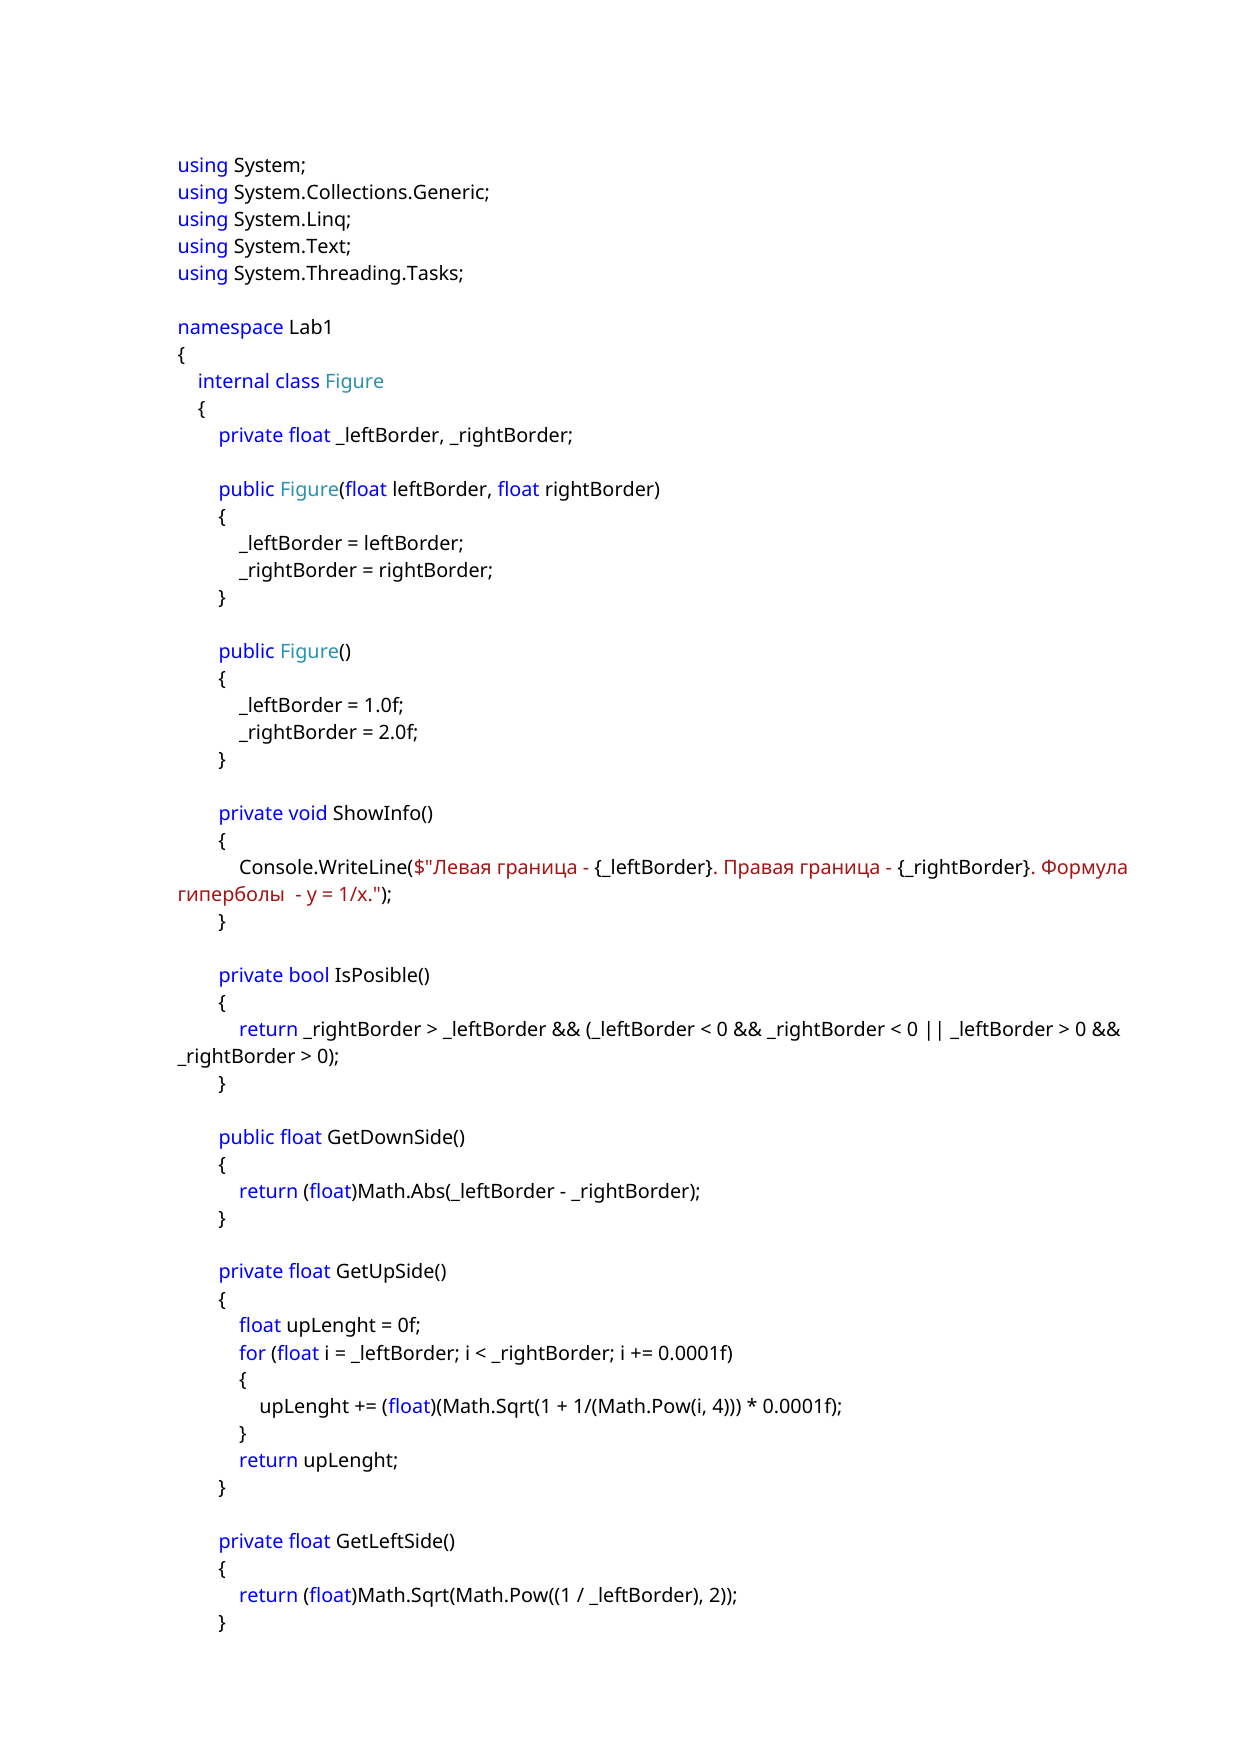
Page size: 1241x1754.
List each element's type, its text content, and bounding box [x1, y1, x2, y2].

text return (float)Math.Sqrt(Math.Pow((1 / _leftBorder), 2)); [177, 1582, 1152, 1608]
text _leftBorder = 1.0f; [177, 691, 1152, 718]
text } [177, 1069, 1152, 1096]
text return upLenght; [177, 1447, 1152, 1474]
text using System.Collections.Generic; [177, 179, 1152, 206]
text { [177, 664, 1152, 691]
text Console.WriteLine($"Левая граница - {_leftBorder}. Правая граница - {_rightBorder}. Формула гиперболы - y = 1/x."); [177, 853, 1152, 907]
text internal class Figure [177, 367, 1152, 394]
text for (float i = _leftBorder; i < _rightBorder; i += 0.0001f) [177, 1339, 1152, 1366]
text private float GetLeftSide() [177, 1528, 1152, 1554]
text private float GetUpSide() [177, 1258, 1152, 1285]
text { [177, 1366, 1152, 1393]
text return _rightBorder > _leftBorder && (_leftBorder < 0 && _rightBorder < 0 || _leftBorder > 0 && _rightBorder > 0); [177, 1015, 1152, 1069]
text } [177, 1420, 1152, 1447]
text upLenght += (float)(Math.Sqrt(1 + 1/(Math.Pow(i, 4))) * 0.0001f); [177, 1393, 1152, 1420]
text public Figure(float leftBorder, float rightBorder) [177, 475, 1152, 502]
text { [177, 988, 1152, 1015]
text { [177, 1150, 1152, 1177]
text float upLenght = 0f; [177, 1312, 1152, 1339]
text _rightBorder = rightBorder; [177, 556, 1152, 583]
text { [177, 502, 1152, 529]
text { [177, 394, 1152, 421]
text public float GetDownSide() [177, 1123, 1152, 1150]
text private bool IsPosible() [177, 961, 1152, 988]
text { [177, 1554, 1152, 1582]
text private void ShowInfo() [177, 799, 1152, 826]
text { [177, 341, 1152, 367]
text return (float)Math.Abs(_leftBorder - _rightBorder); [177, 1177, 1152, 1204]
text public Figure() [177, 637, 1152, 664]
text using System.Linq; [177, 206, 1152, 233]
text using System.Text; [177, 233, 1152, 259]
text using System.Threading.Tasks; [177, 259, 1152, 287]
text _rightBorder = 2.0f; [177, 718, 1152, 745]
text } [177, 745, 1152, 772]
text { [177, 826, 1152, 853]
text { [177, 1285, 1152, 1312]
text private float _leftBorder, _rightBorder; [177, 421, 1152, 448]
text } [177, 583, 1152, 610]
text } [177, 907, 1152, 934]
text } [177, 1608, 1152, 1636]
text } [177, 1204, 1152, 1231]
text namespace Lab1 [177, 313, 1152, 341]
text using System; [177, 152, 1152, 179]
text } [177, 1474, 1152, 1501]
text _leftBorder = leftBorder; [177, 529, 1152, 556]
